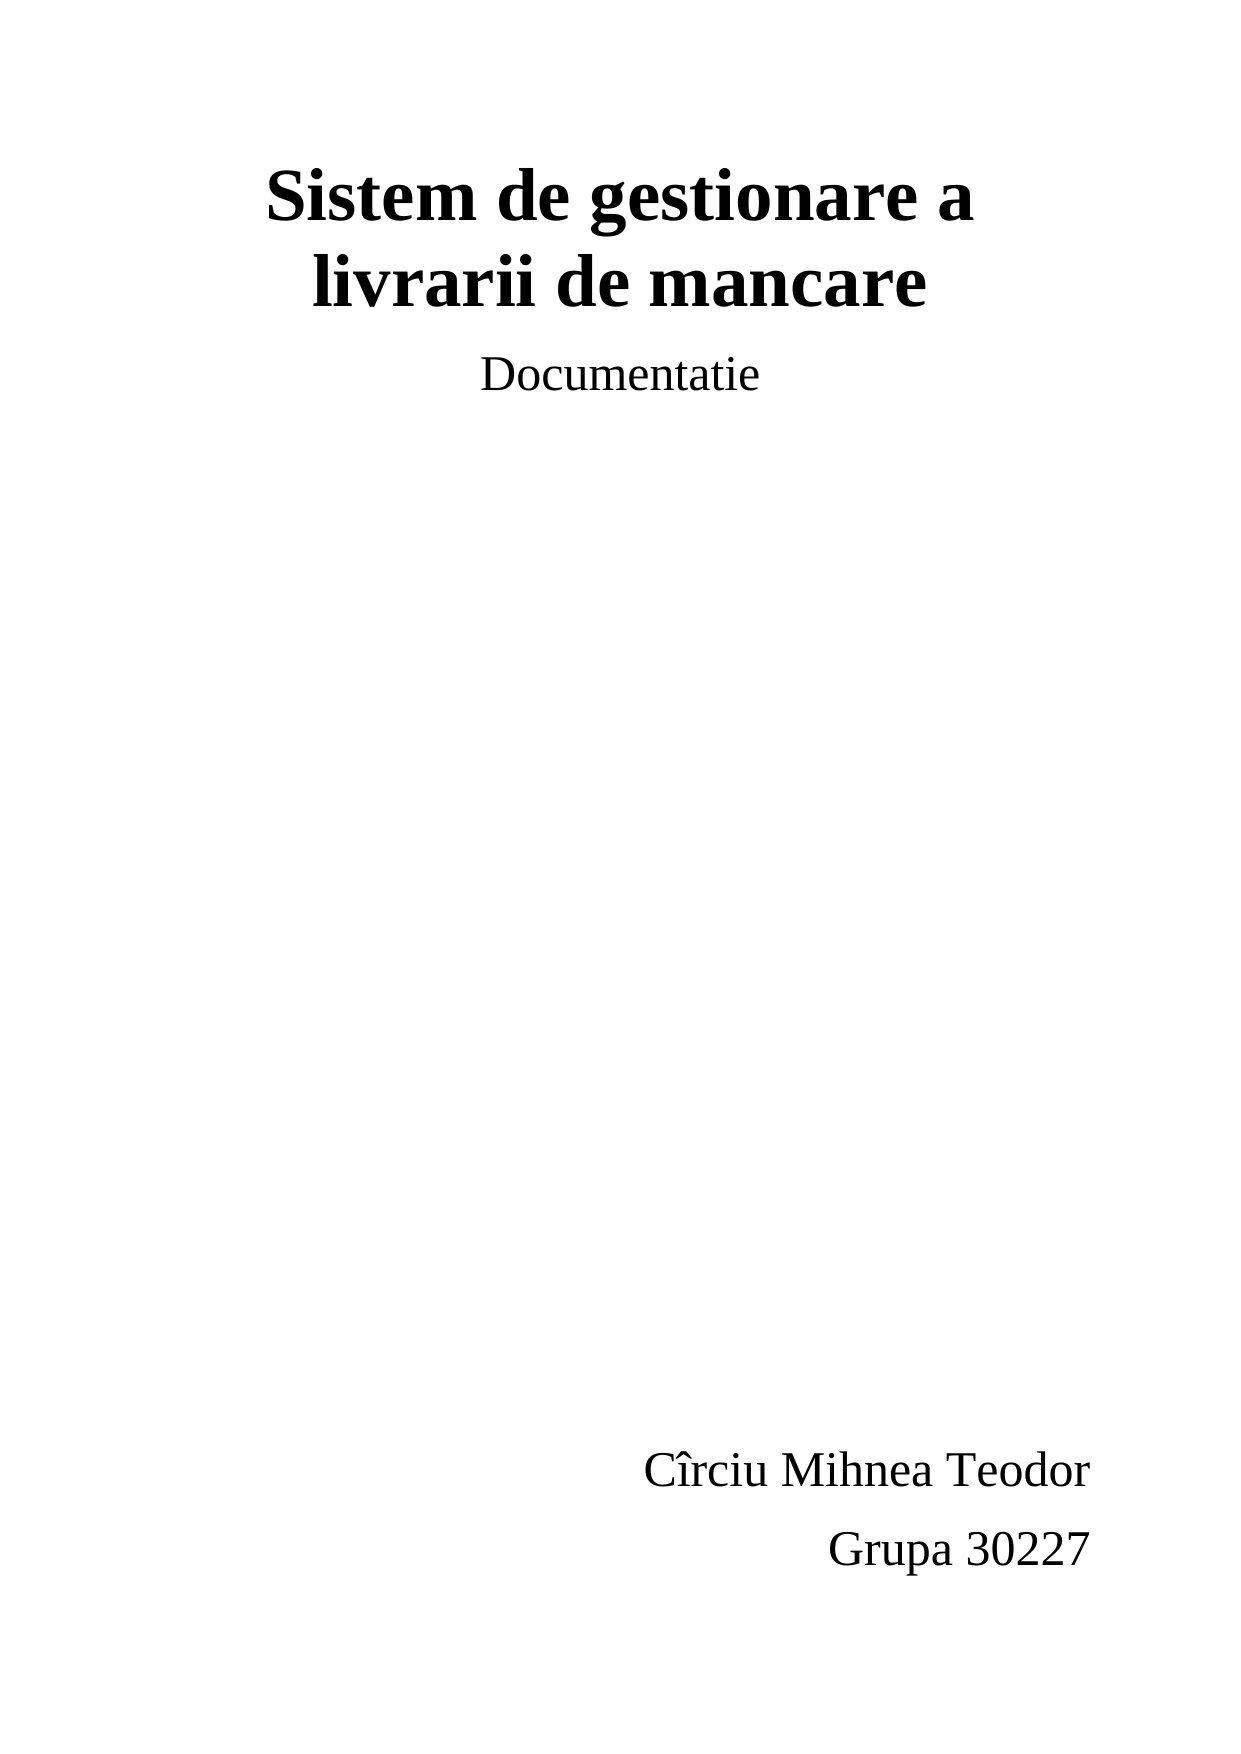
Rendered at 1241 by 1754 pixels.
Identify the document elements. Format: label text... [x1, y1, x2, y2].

text Sistem de gestionare a livrarii de mancare [150, 150, 1090, 322]
text Documentatie [150, 343, 1090, 401]
text Grupa 30227 [150, 1518, 1090, 1576]
text Cîrciu Mihnea Teodor [150, 1440, 1090, 1497]
